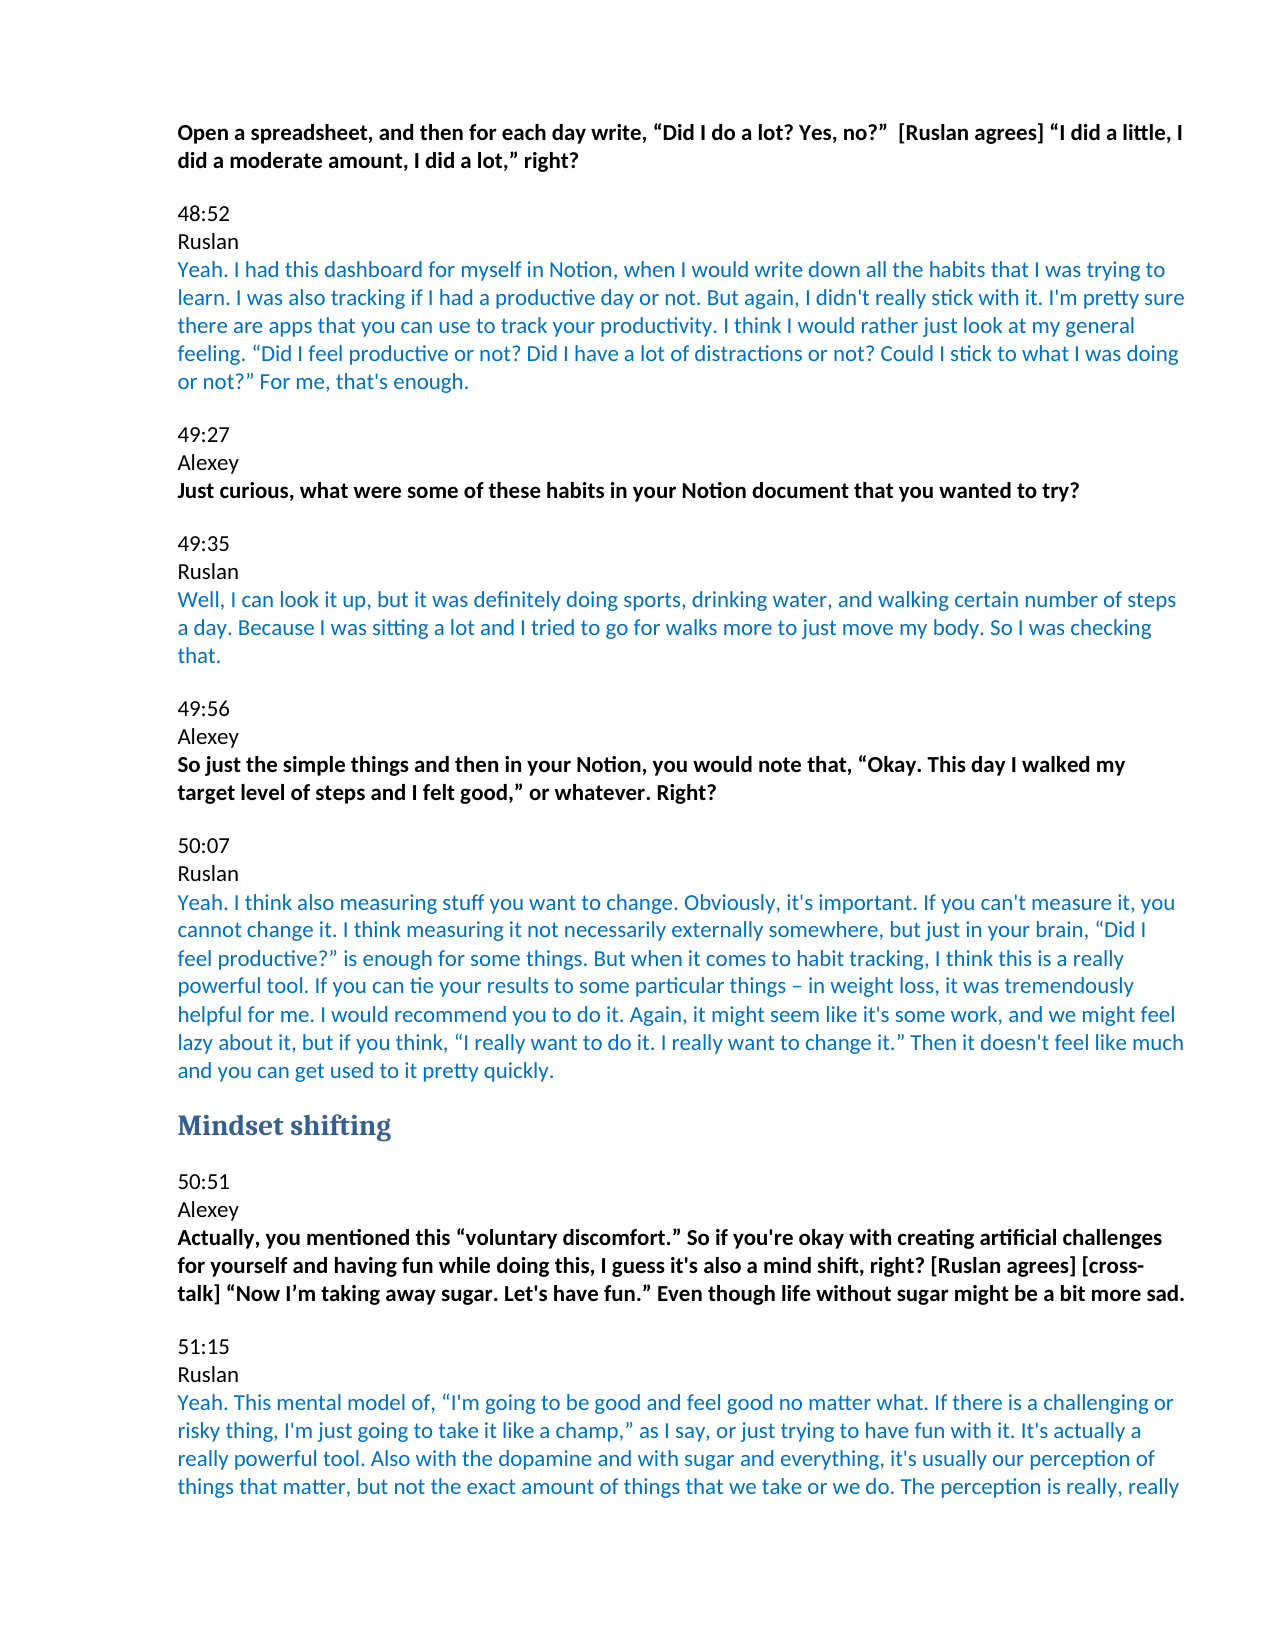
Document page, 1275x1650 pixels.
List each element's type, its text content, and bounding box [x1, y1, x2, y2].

text 49:27 [177, 420, 1186, 448]
text So just the simple things and then in your Notion, you would note that, “Okay. This day I walked my target level of steps and I felt good,” or whatever. Right? [177, 751, 1186, 807]
subtitle Mindset shifting [177, 1109, 1186, 1142]
text Alexey [177, 448, 1186, 476]
text Ruslan [177, 557, 1186, 585]
text Well, I can look it up, but it was definitely doing sports, drinking water, and walking certain number of steps a day. Because I was sitting a lot and I tried to go for walks more to just move my body. So I was checking that. [177, 585, 1186, 669]
text Yeah. I think also measuring stuff you want to change. Obviously, it's important. If you can't measure it, you cannot change it. I think measuring it not necessarily externally somewhere, but just in your brain, “Did I feel productive?” is enough for some things. But when it comes to habit tracking, I think this is a really powerful tool. If you can tie your results to some particular things – in weight loss, it was tremendously helpful for me. I would recommend you to do it. Again, it might seem like it's some work, and we might feel lazy about it, but if you think, “I really want to do it. I really want to change it.” Then it doesn't feel like much and you can get used to it pretty quickly. [177, 888, 1186, 1084]
text 49:56 [177, 694, 1186, 722]
text 48:52 [177, 199, 1186, 227]
text Actually, you mentioned this “voluntary discomfort.” So if you're okay with creating artificial challenges for yourself and having fun while doing this, I guess it's also a mind shift, right? [Ruslan agrees] [cross-talk] “Now I’m taking away sugar. Let's have fun.” Even though life without sugar might be a bit more sad. [177, 1223, 1186, 1307]
text Alexey [177, 722, 1186, 751]
text Just curious, what were some of these habits in your Notion document that you wanted to try? [177, 476, 1186, 504]
text 51:15 [177, 1332, 1186, 1360]
text Ruslan [177, 859, 1186, 888]
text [177, 1388, 1186, 1501]
text Alexey [177, 1195, 1186, 1223]
text 50:07 [177, 832, 1186, 859]
text 49:35 [177, 529, 1186, 557]
text Ruslan [177, 1360, 1186, 1388]
text Yeah. I had this dashboard for myself in Notion, when I would write down all the habits that I was trying to learn. I was also tracking if I had a productive day or not. But again, I didn't really stick with it. I'm pretty sure there are apps that you can use to track your productivity. I think I would rather just look at my general feeling. “Did I feel productive or not? Did I have a lot of distractions or not? Could I stick to what I was doing or not?” For me, that's enough. [177, 255, 1186, 395]
text Open a spreadsheet, and then for each day write, “Did I do a lot? Yes, no?” [Ruslan agrees] “I did a little, I did a moderate amount, I did a lot,” right? [177, 118, 1186, 174]
text Ruslan [177, 227, 1186, 255]
text 50:51 [177, 1167, 1186, 1195]
